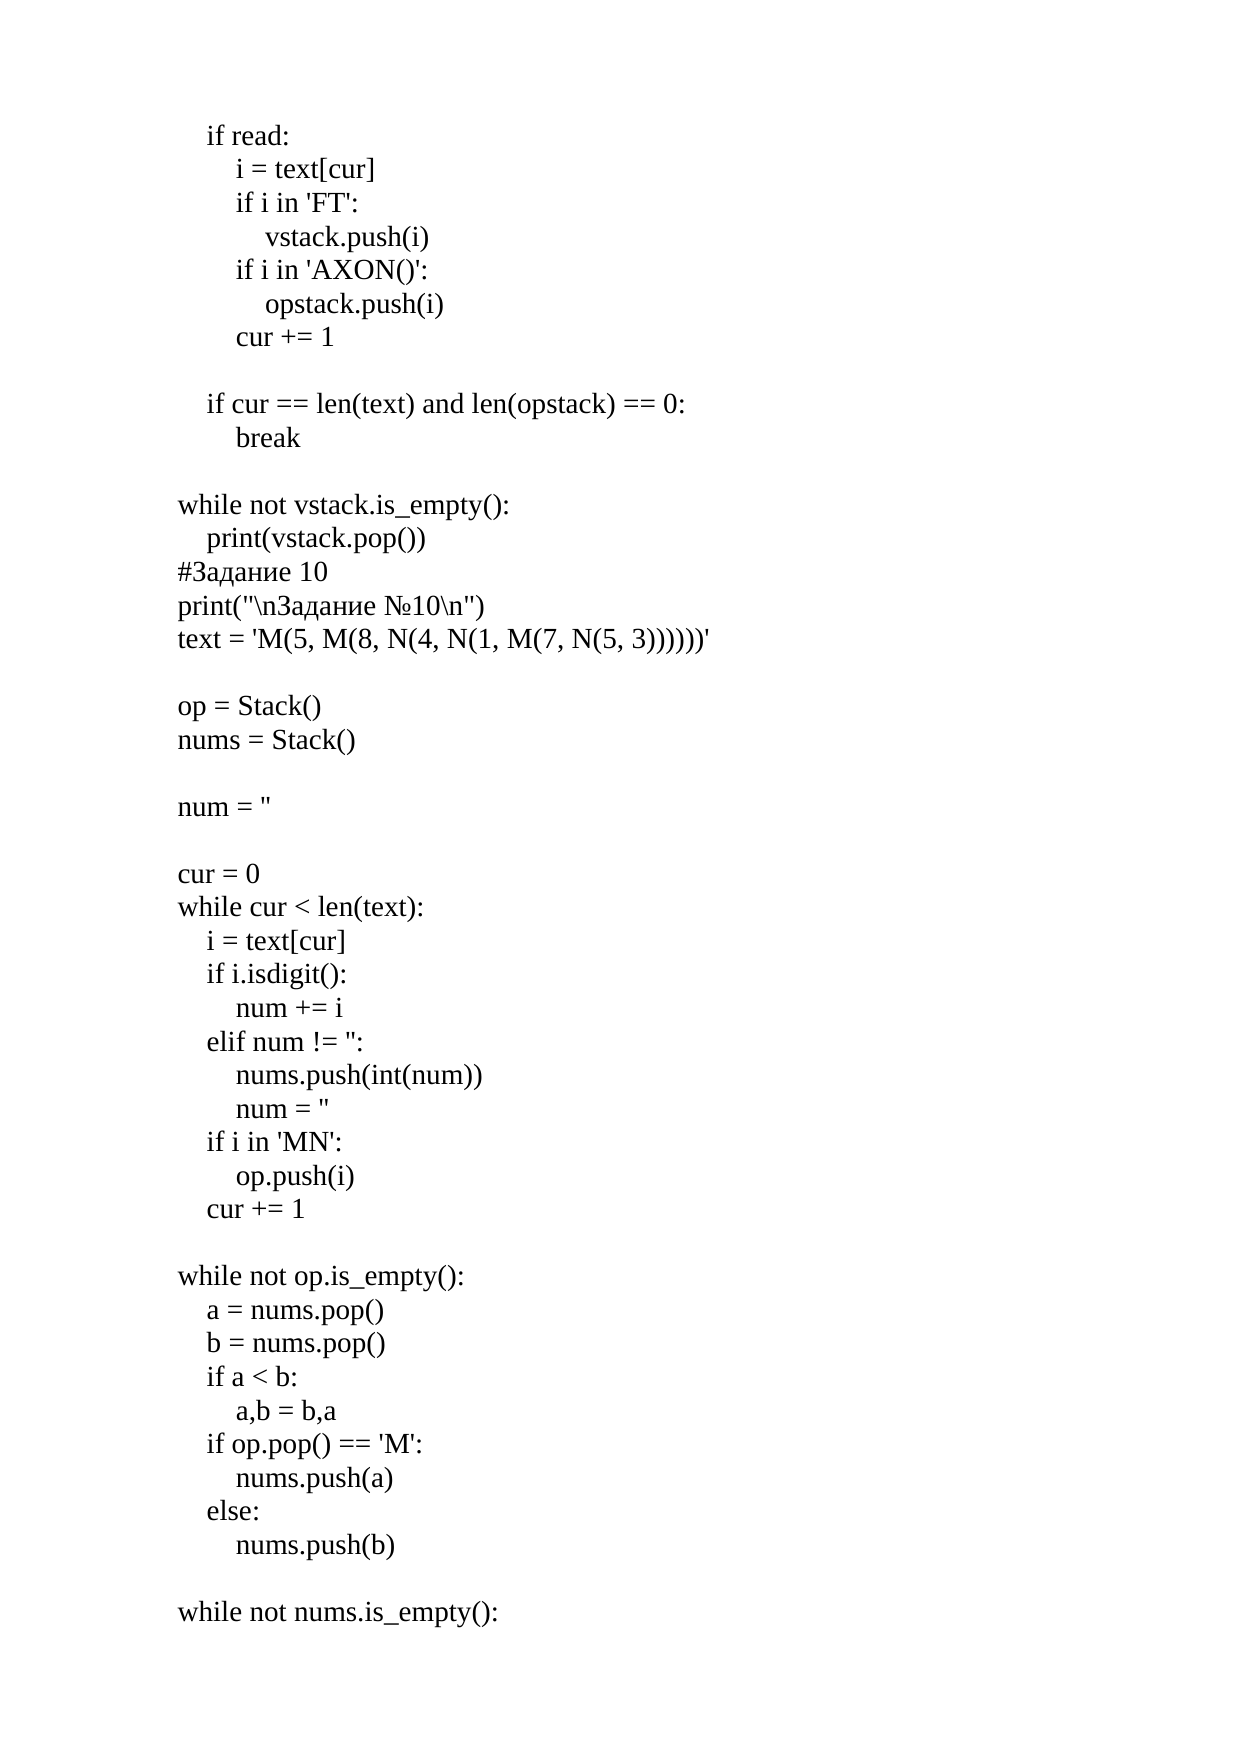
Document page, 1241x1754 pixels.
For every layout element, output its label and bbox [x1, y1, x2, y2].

text [177, 118, 1152, 1627]
